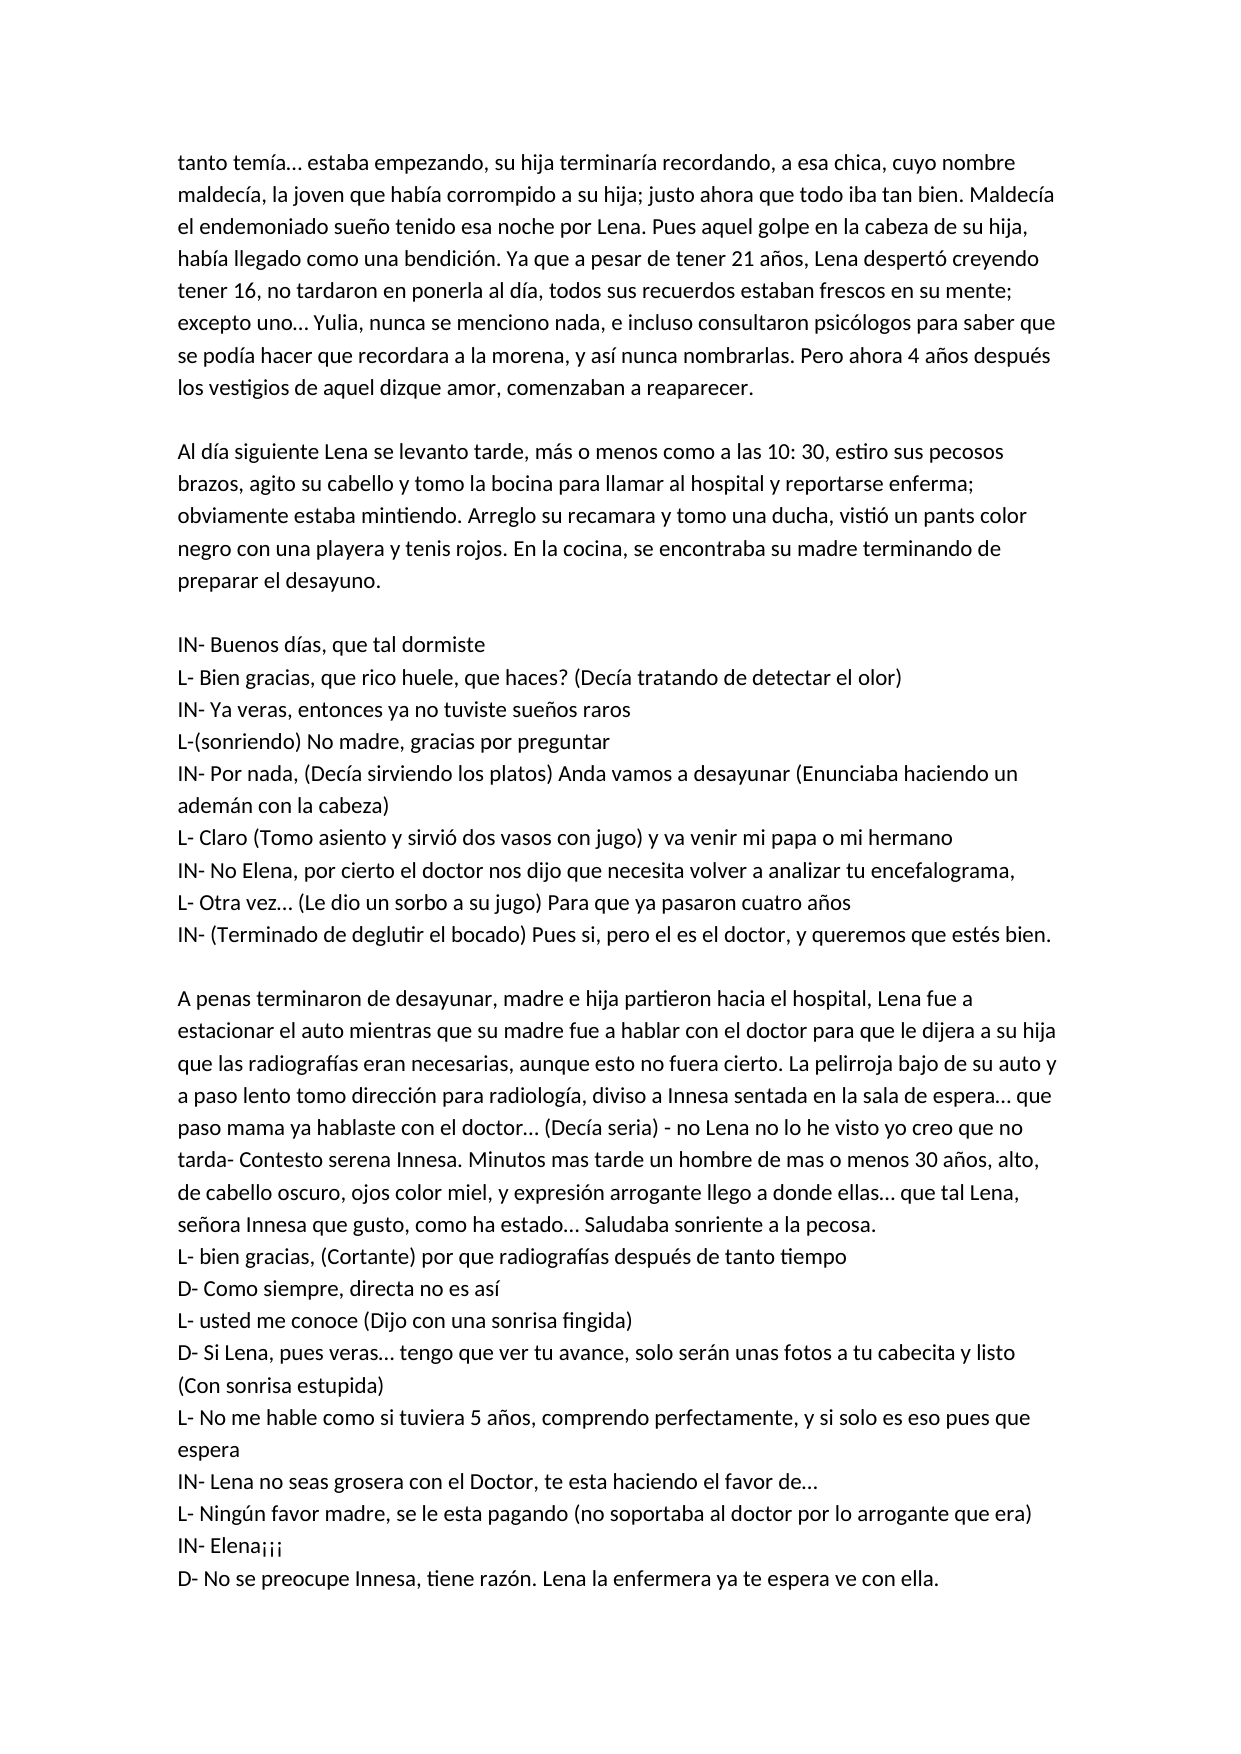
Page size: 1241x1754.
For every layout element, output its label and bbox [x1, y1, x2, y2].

text [177, 148, 1063, 1592]
